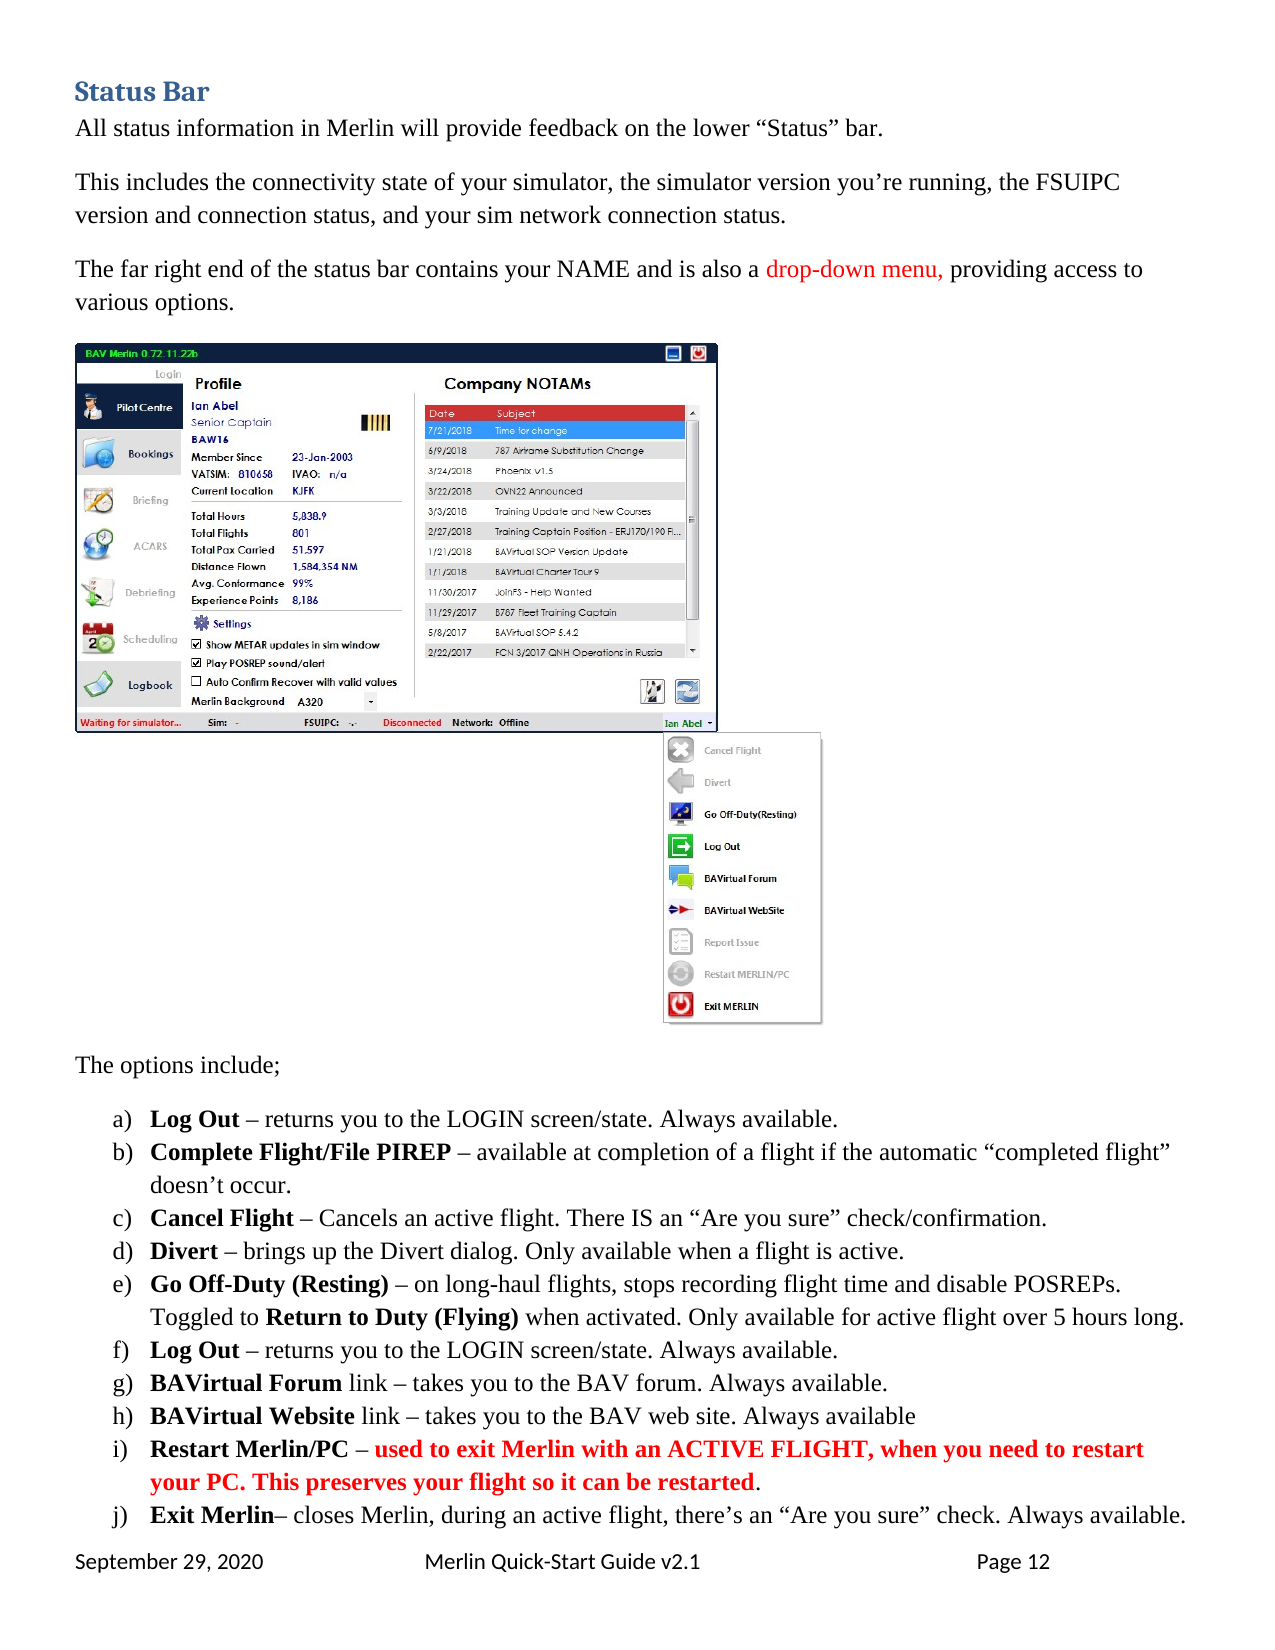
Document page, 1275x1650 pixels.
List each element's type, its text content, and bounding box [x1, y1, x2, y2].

list Log Out – returns you to the LOGIN screen/state. Always available. [112, 1104, 1200, 1133]
list Cancel Flight – Cancels an active flight. There IS an “Are you sure” check/confirmation. [112, 1203, 1200, 1232]
list Complete Flight/File PIREP – available at completion of a flight if the automatic “completed flight” doesn’t occur. [112, 1137, 1200, 1199]
text This includes the connectivity state of your simulator, the simulator version you’re running, the FSUIPC version and connection status, and your sim network connection status. [75, 167, 1200, 229]
list BAVirtual Website link – takes you to the BAV web site. Always available [112, 1401, 1200, 1430]
list Divert – brings up the Divert dialog. Only available when a flight is active. [112, 1236, 1200, 1265]
list Go Off-Duty (Resting) – on long-haul flights, stops recording flight time and disable POSREPs. Toggled to Return to Duty (Flying) when activated. Only available for active flight over 5 hours long. [112, 1269, 1200, 1331]
list Restart Merlin/PC – used to exit Merlin with an ACTIVE FLIGHT, when you need to restart your PC. This preserves your flight so it can be restarted. [112, 1434, 1200, 1496]
subtitle Status Bar [75, 75, 1200, 108]
text All status information in Merlin will provide feedback on the lower “Status” bar. [75, 113, 1200, 142]
list Log Out – returns you to the LOGIN screen/state. Always available. [112, 1335, 1200, 1364]
picture [75, 341, 826, 1026]
text The options include; [75, 1050, 1200, 1079]
text The far right end of the status bar contains your NAME and is also a drop-down menu, providing access to various options. [75, 254, 1200, 316]
list Exit Merlin– closes Merlin, during an active flight, there’s an “Are you sure” check. Always available. [112, 1500, 1200, 1529]
list BAVirtual Forum link – takes you to the BAV forum. Always available. [112, 1368, 1200, 1397]
